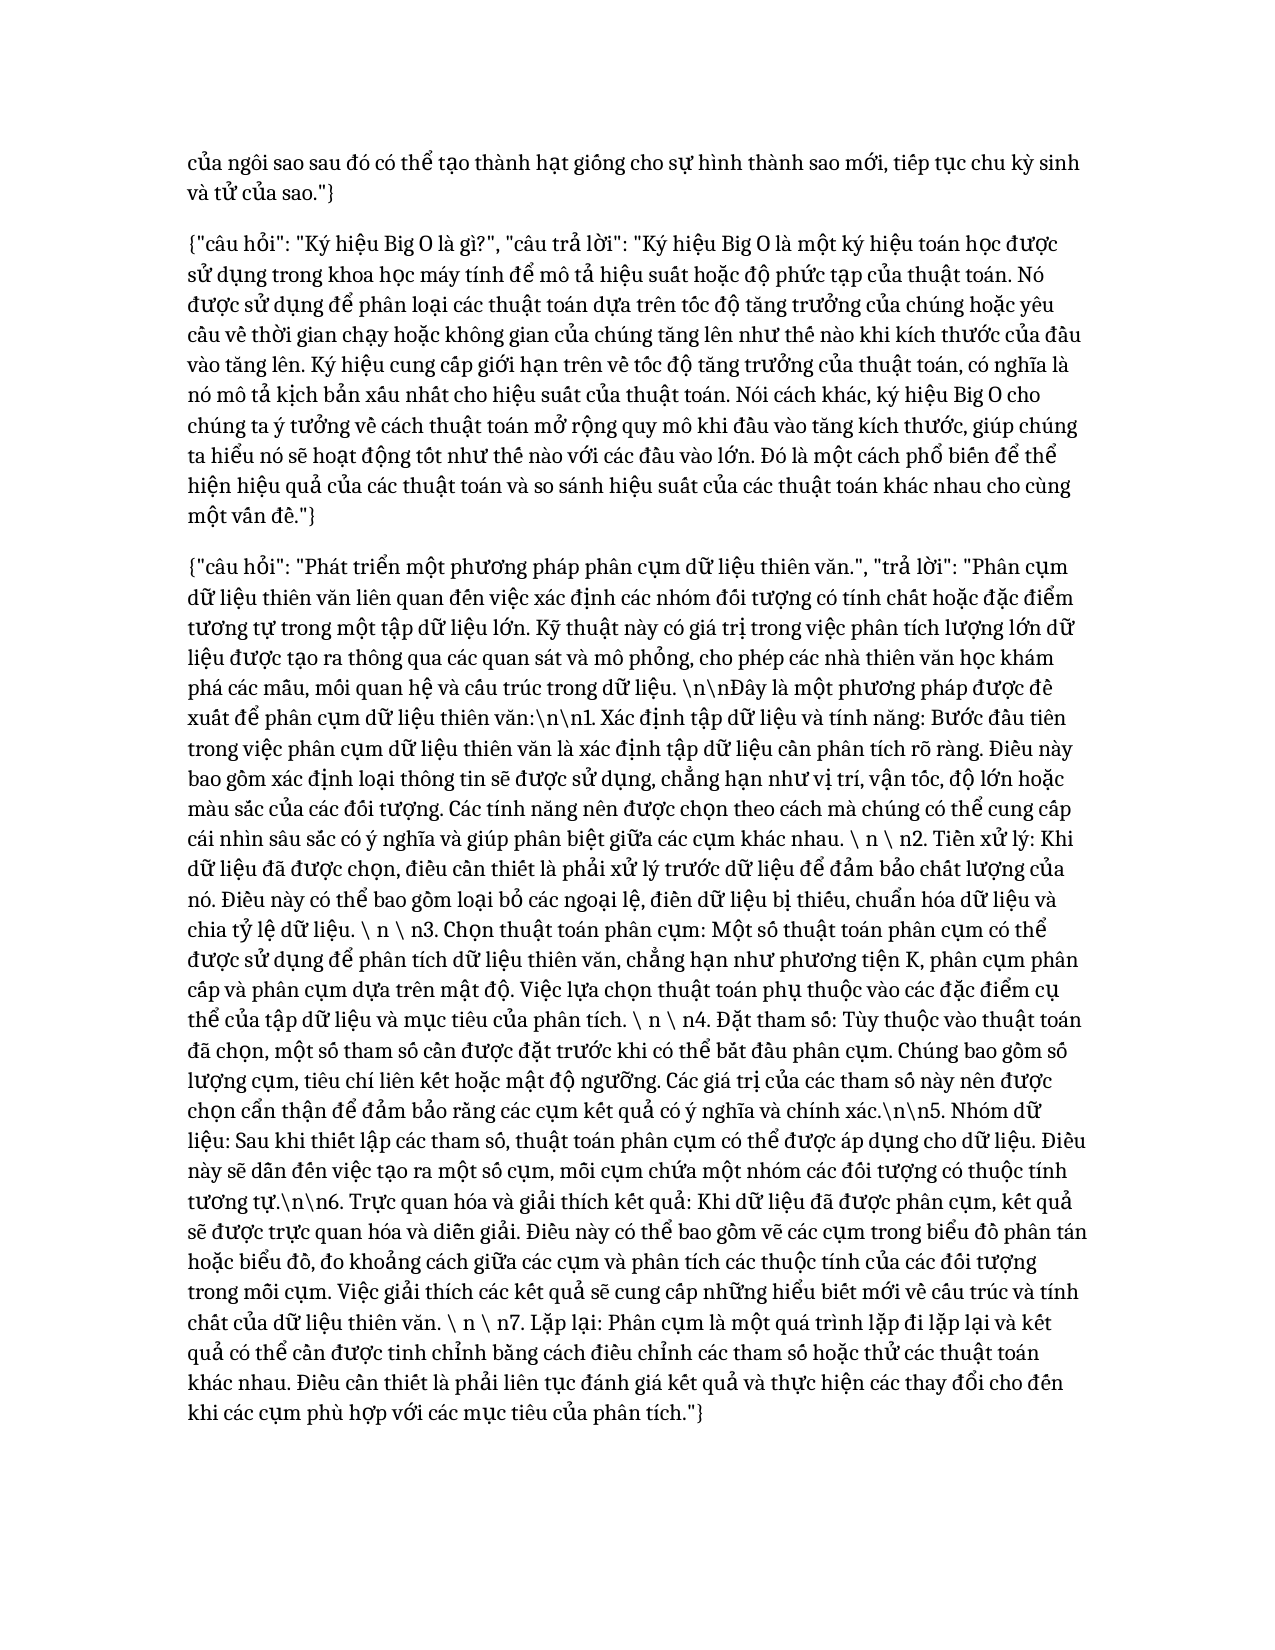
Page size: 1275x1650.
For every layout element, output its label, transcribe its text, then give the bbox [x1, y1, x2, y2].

text {"câu hỏi": "Ký hiệu Big O là gì?", "câu trả lời": "Ký hiệu Big O là một ký hiệu toán học được sử dụng trong khoa học máy tính để mô tả hiệu suất hoặc độ phức tạp của thuật toán. Nó được sử dụng để phân loại các thuật toán dựa trên tốc độ tăng trưởng của chúng hoặc yêu cầu về thời gian chạy hoặc không gian của chúng tăng lên như thế nào khi kích thước của đầu vào tăng lên. Ký hiệu cung cấp giới hạn trên về tốc độ tăng trưởng của thuật toán, có nghĩa là nó mô tả kịch bản xấu nhất cho hiệu suất của thuật toán. Nói cách khác, ký hiệu Big O cho chúng ta ý tưởng về cách thuật toán mở rộng quy mô khi đầu vào tăng kích thước, giúp chúng ta hiểu nó sẽ hoạt động tốt như thế nào với các đầu vào lớn. Đó là một cách phổ biến để thể hiện hiệu quả của các thuật toán và so sánh hiệu suất của các thuật toán khác nhau cho cùng một vấn đề."} [187, 231, 1087, 529]
text {"câu hỏi": "Phát triển một phương pháp phân cụm dữ liệu thiên văn.", "trả lời": "Phân cụm dữ liệu thiên văn liên quan đến việc xác định các nhóm đối tượng có tính chất hoặc đặc điểm tương tự trong một tập dữ liệu lớn. Kỹ thuật này có giá trị trong việc phân tích lượng lớn dữ liệu được tạo ra thông qua các quan sát và mô phỏng, cho phép các nhà thiên văn học khám phá các mẫu, mối quan hệ và cấu trúc trong dữ liệu. \n\nĐây là một phương pháp được đề xuất để phân cụm dữ liệu thiên văn:\n\n1. Xác định tập dữ liệu và tính năng: Bước đầu tiên trong việc phân cụm dữ liệu thiên văn là xác định tập dữ liệu cần phân tích rõ ràng. Điều này bao gồm xác định loại thông tin sẽ được sử dụng, chẳng hạn như vị trí, vận tốc, độ lớn hoặc màu sắc của các đối tượng. Các tính năng nên được chọn theo cách mà chúng có thể cung cấp cái nhìn sâu sắc có ý nghĩa và giúp phân biệt giữa các cụm khác nhau. \ n \ n2. Tiền xử lý: Khi dữ liệu đã được chọn, điều cần thiết là phải xử lý trước dữ liệu để đảm bảo chất lượng của nó. Điều này có thể bao gồm loại bỏ các ngoại lệ, điền dữ liệu bị thiếu, chuẩn hóa dữ liệu và chia tỷ lệ dữ liệu. \ n \ n3. Chọn thuật toán phân cụm: Một số thuật toán phân cụm có thể được sử dụng để phân tích dữ liệu thiên văn, chẳng hạn như phương tiện K, phân cụm phân cấp và phân cụm dựa trên mật độ. Việc lựa chọn thuật toán phụ thuộc vào các đặc điểm cụ thể của tập dữ liệu và mục tiêu của phân tích. \ n \ n4. Đặt tham số: Tùy thuộc vào thuật toán đã chọn, một số tham số cần được đặt trước khi có thể bắt đầu phân cụm. Chúng bao gồm số lượng cụm, tiêu chí liên kết hoặc mật độ ngưỡng. Các giá trị của các tham số này nên được chọn cẩn thận để đảm bảo rằng các cụm kết quả có ý nghĩa và chính xác.\n\n5. Nhóm dữ liệu: Sau khi thiết lập các tham số, thuật toán phân cụm có thể được áp dụng cho dữ liệu. Điều này sẽ dẫn đến việc tạo ra một số cụm, mỗi cụm chứa một nhóm các đối tượng có thuộc tính tương tự.\n\n6. Trực quan hóa và giải thích kết quả: Khi dữ liệu đã được phân cụm, kết quả sẽ được trực quan hóa và diễn giải. Điều này có thể bao gồm vẽ các cụm trong biểu đồ phân tán hoặc biểu đồ, đo khoảng cách giữa các cụm và phân tích các thuộc tính của các đối tượng trong mỗi cụm. Việc giải thích các kết quả sẽ cung cấp những hiểu biết mới về cấu trúc và tính chất của dữ liệu thiên văn. \ n \ n7. Lặp lại: Phân cụm là một quá trình lặp đi lặp lại và kết quả có thể cần được tinh chỉnh bằng cách điều chỉnh các tham số hoặc thử các thuật toán khác nhau. Điều cần thiết là phải liên tục đánh giá kết quả và thực hiện các thay đổi cho đến khi các cụm phù hợp với các mục tiêu của phân tích."} [187, 554, 1087, 1426]
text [187, 150, 1087, 207]
